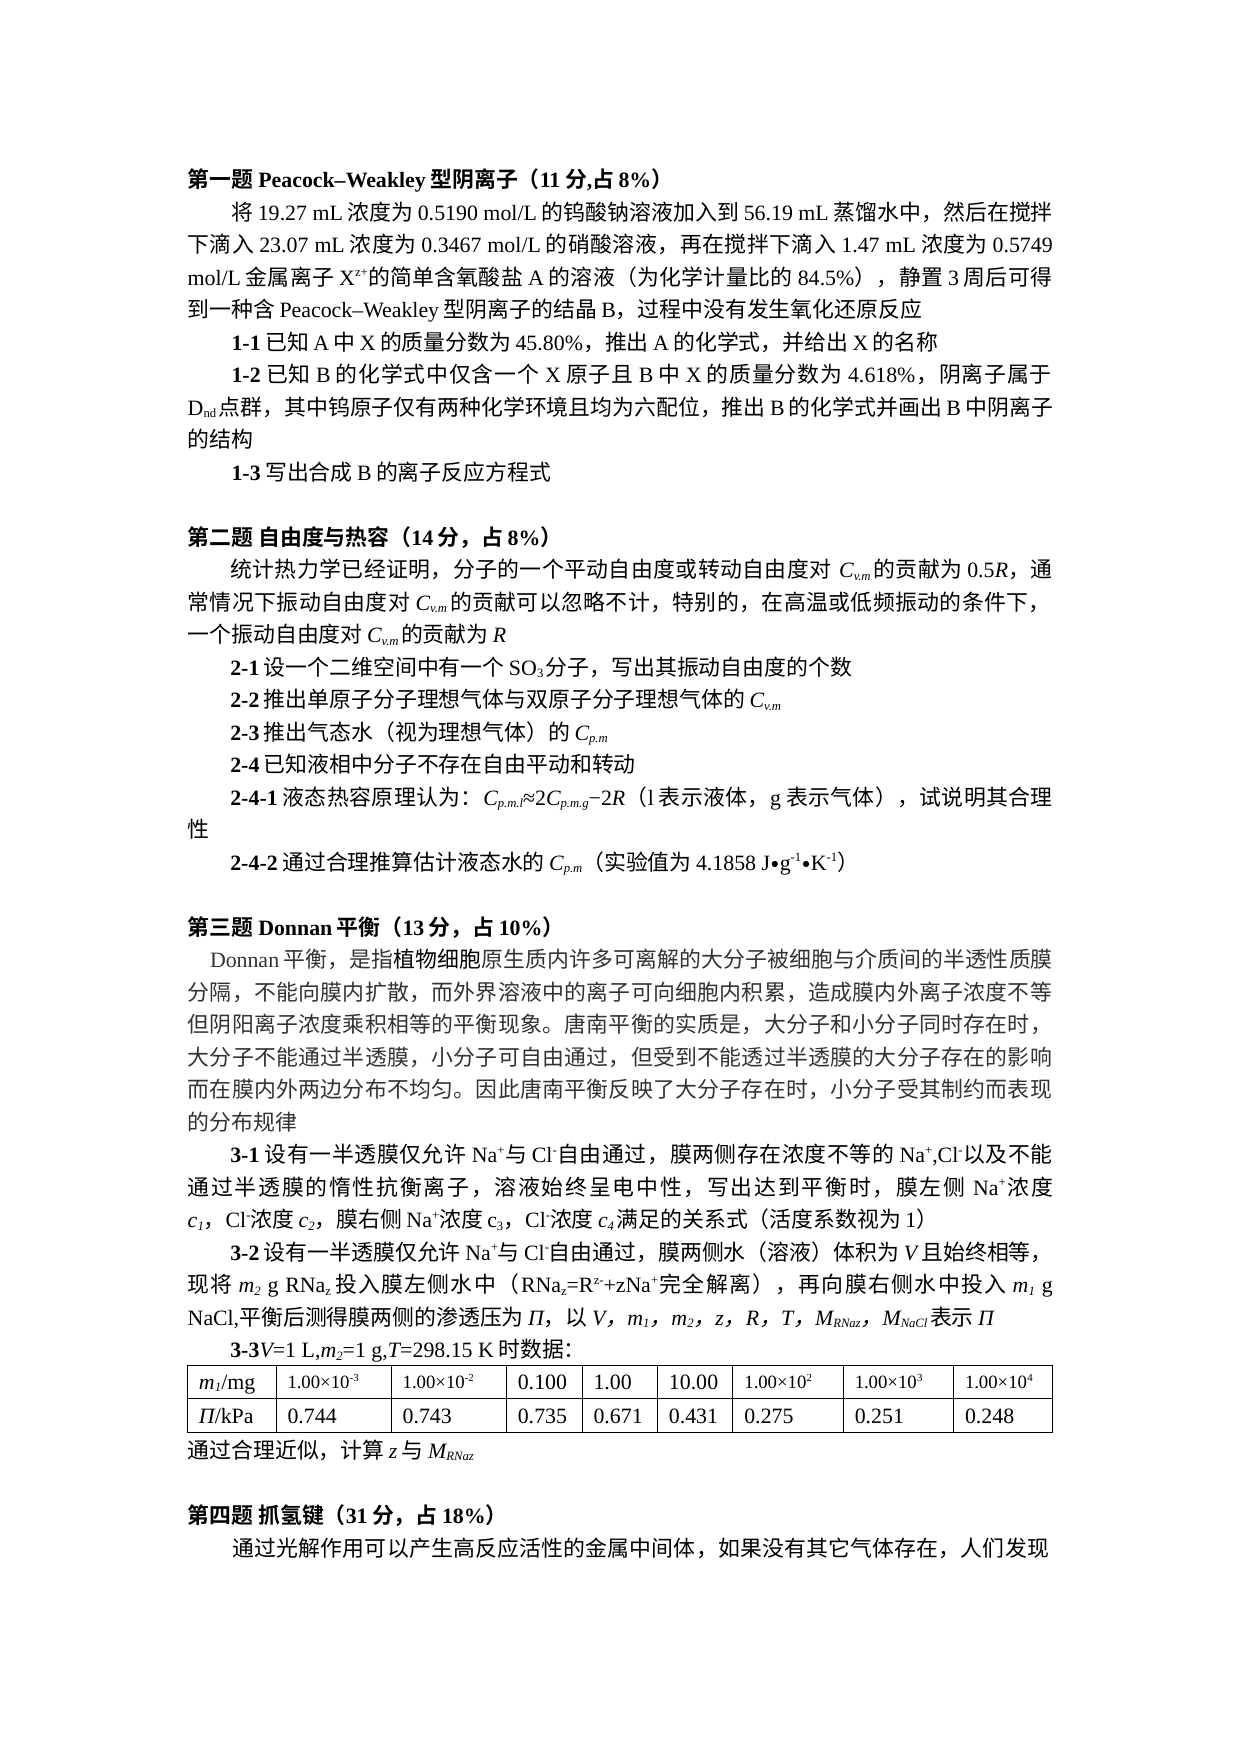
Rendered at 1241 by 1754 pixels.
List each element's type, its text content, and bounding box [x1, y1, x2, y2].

text Donnan平衡，是指植物细胞原生质内许多可离解的大分子被细胞与介质间的半透性质膜分隔，不能向膜内扩散，而外界溶液中的离子可向细胞内积累，造成膜内外离子浓度不等，但阴阳离子浓度乘积相等的平衡现象。唐南平衡的实质是，大分子和小分子同时存在时，大分子不能通过半透膜，小分子可自由通过，但受到不能透过半透膜的大分子存在的影响而在膜内外两边分布不均匀。因此唐南平衡反映了大分子存在时，小分子受其制约而表现的分布规律 [187, 942, 1053, 1137]
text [187, 1530, 1053, 1563]
table_cell 0.671 [583, 1399, 657, 1432]
table_cell 0.251 [844, 1399, 953, 1432]
table_header 0.100 [507, 1366, 582, 1398]
table_header 1.00×103 [844, 1366, 953, 1398]
text 2-4已知液相中分子不存在自由平动和转动 [187, 747, 1053, 779]
text 将19.27 mL浓度为0.5190 mol/L的钨酸钠溶液加入到56.19 mL蒸馏水中，然后在搅拌下滴入23.07 mL浓度为0.3467 mol/L的硝酸溶液，再在搅拌下滴入1.47 mL浓度为0.5749 mol/L金属离子Xz+的简单含氧酸盐A的溶液（为化学计量比的84.5%），静置3周后可得到一种含Peacock–Weakley型阴离子的结晶B，过程中没有发生氧化还原反应 [187, 194, 1053, 324]
text 2-4-2通过合理推算估计液态水的Cp.m（实验值为4.1858 J∙g-1∙K-1） [187, 844, 1053, 877]
text 3-2设有一半透膜仅允许Na+与Cl-自由通过，膜两侧水（溶液）体积为V且始终相等，现将m2 g RNaz投入膜左侧水中（RNaz=Rz-+zNa+完全解离），再向膜右侧水中投入m1 g NaCl,平衡后测得膜两侧的渗透压为Π，以V，m1，m2，z，R，T，MRNaz，MNaCl表示Π [187, 1234, 1053, 1332]
table_header 1.00×10-3 [277, 1366, 391, 1398]
table_header 1.00 [583, 1366, 657, 1398]
text 通过合理近似，计算z与MRNaz [187, 1433, 1053, 1465]
text 2-4-1液态热容原理认为：Cp.m.l≈2Cp.m.g−2R（l表示液体，g表示气体），试说明其合理性 [187, 779, 1053, 844]
text 1-2已知B的化学式中仅含一个X原子且B中X的质量分数为4.618%，阴离子属于Dnd点群，其中钨原子仅有两种化学环境且均为六配位，推出B的化学式并画出B中阴离子的结构 [187, 357, 1053, 454]
text 统计热力学已经证明，分子的一个平动自由度或转动自由度对Cv.m的贡献为0.5R，通常情况下振动自由度对Cv.m的贡献可以忽略不计，特别的，在高温或低频振动的条件下，一个振动自由度对Cv.m的贡献为R [187, 552, 1053, 649]
text 2-1设一个二维空间中有一个SO3分子，写出其振动自由度的个数 [187, 649, 1053, 682]
table_cell 0.735 [507, 1399, 582, 1432]
text 3-1设有一半透膜仅允许Na+与Cl-自由通过，膜两侧存在浓度不等的Na+,Cl-以及不能通过半透膜的惰性抗衡离子，溶液始终呈电中性，写出达到平衡时，膜左侧Na+浓度c1，Cl-浓度c2，膜右侧Na+浓度c3，Cl-浓度c4满足的关系式（活度系数视为1） [187, 1137, 1053, 1234]
text 第三题 Donnan平衡（13分，占10%） [187, 909, 1053, 942]
table_cell 0.744 [277, 1399, 391, 1432]
table_header 10.00 [658, 1366, 732, 1398]
table_cell 0.743 [392, 1399, 506, 1432]
text 1-3写出合成B的离子反应方程式 [187, 454, 1053, 487]
table_header 1.00×10-2 [392, 1366, 506, 1398]
table_header 1.00×104 [954, 1366, 1052, 1398]
table_header m1/mg [188, 1366, 276, 1398]
table_header 1.00×102 [733, 1366, 843, 1398]
text 1-1已知A中X的质量分数为45.80%，推出A的化学式，并给出X的名称 [187, 324, 1053, 357]
table_cell Π/kPa [188, 1399, 276, 1432]
text 第一题 Peacock–Weakley型阴离子（11分,占8%） [187, 162, 1053, 194]
text 第二题 自由度与热容（14分，占8%） [187, 519, 1053, 552]
table_cell 0.248 [954, 1399, 1052, 1432]
text 3-3V=1 L,m2=1 g,T=298.15 K时数据： [187, 1332, 1053, 1364]
text 第四题 抓氢键（31分，占18%） [187, 1498, 1053, 1530]
text 2-2推出单原子分子理想气体与双原子分子理想气体的Cv.m [187, 682, 1053, 714]
table_cell 0.431 [658, 1399, 732, 1432]
table_cell 0.275 [733, 1399, 843, 1432]
text 2-3推出气态水（视为理想气体）的Cp.m [187, 714, 1053, 747]
